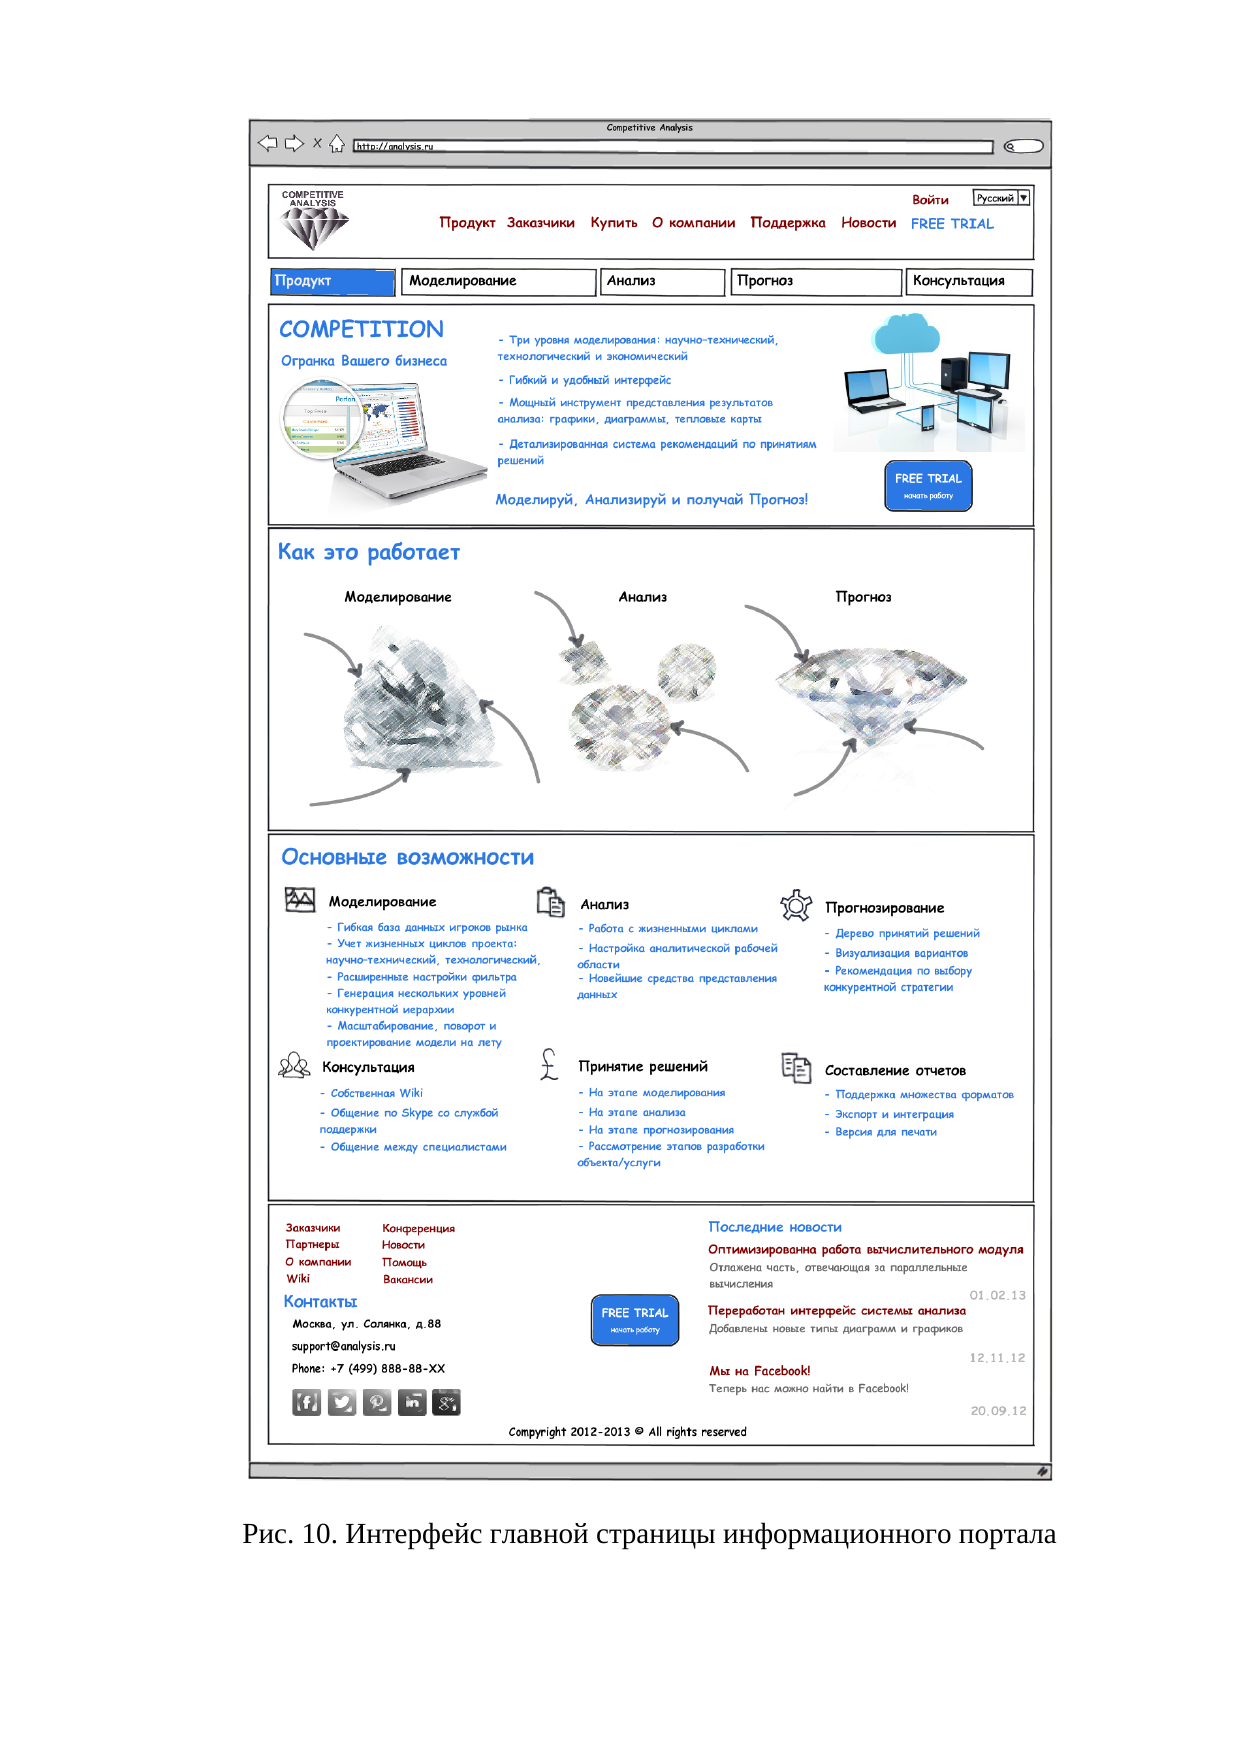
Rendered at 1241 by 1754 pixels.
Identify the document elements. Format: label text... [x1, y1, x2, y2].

text Рис. 10. Интерфейс главной страницы информационного портала [118, 1516, 1181, 1549]
picture [247, 118, 1053, 1481]
